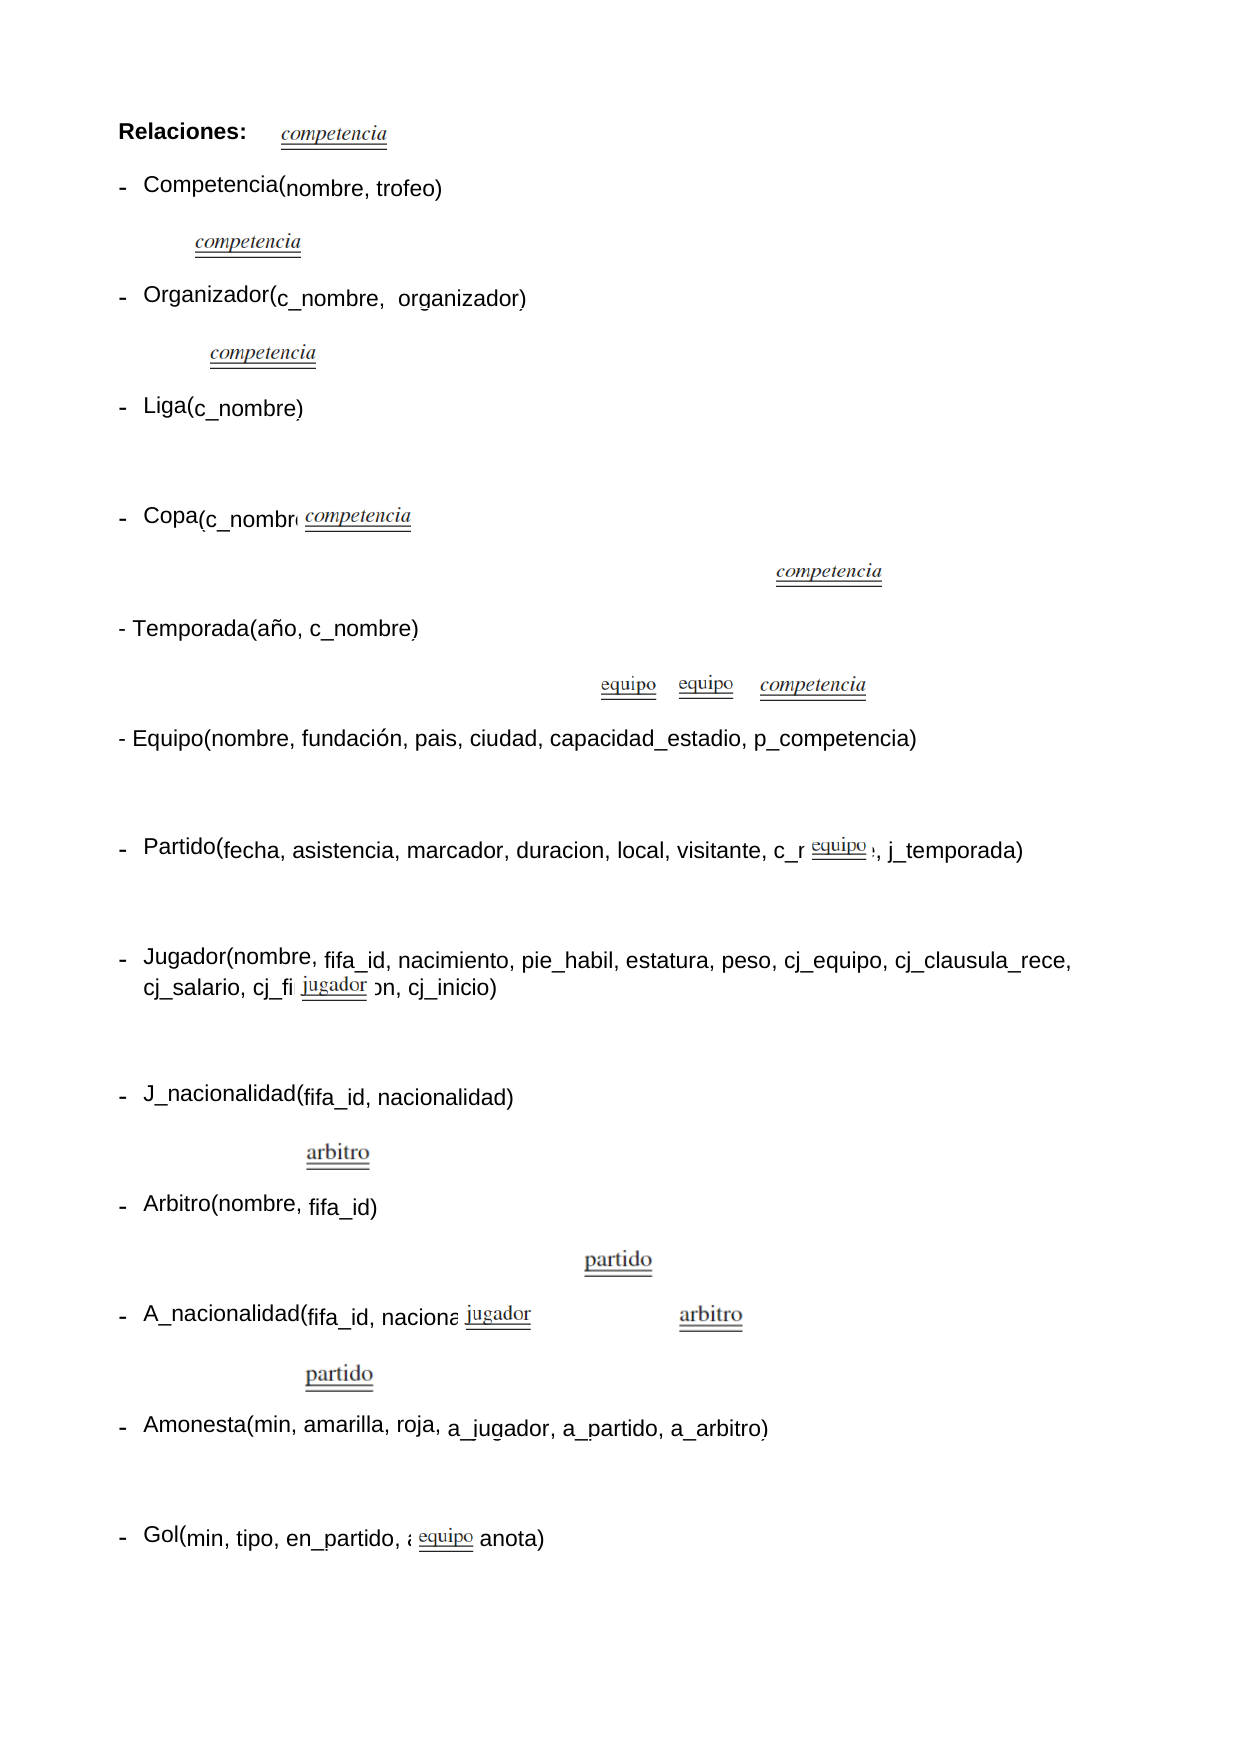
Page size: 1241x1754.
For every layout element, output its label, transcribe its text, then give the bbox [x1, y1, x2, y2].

picture [294, 973, 375, 1002]
picture [458, 1301, 539, 1331]
list Amonesta(min, amarilla, roja, a_jugador, a_partido, a_arbitro) [118, 1411, 1122, 1442]
picture [297, 1360, 383, 1394]
picture [202, 340, 324, 370]
list A_nacionalidad(fifa_id, nacionalidad) [118, 1300, 1122, 1332]
picture [187, 230, 309, 259]
list Organizador(c_nombre, organizador) [118, 281, 1122, 312]
picture [768, 559, 890, 588]
text - Temporada(año, c_nombre) [118, 612, 1122, 643]
list Gol(min, tipo, en_partido, asiste, anota) [118, 1521, 1122, 1552]
picture [411, 1525, 480, 1553]
picture [298, 1139, 379, 1172]
list Jugador(nombre, fifa_id, nacimiento, pie_habil, estatura, peso, cj_equipo, cj_clausula_rece, cj_salario, cj_finalizacion, cj_inicio) [118, 943, 1122, 1001]
list Competencia(nombre, trofeo) [118, 171, 1122, 202]
picture [273, 121, 395, 151]
picture [593, 672, 663, 701]
list J_nacionalidad(fifa_id, nacionalidad) [118, 1080, 1122, 1111]
text Relaciones: [118, 118, 1122, 144]
picture [804, 833, 873, 861]
picture [752, 673, 874, 702]
list Liga(c_nombre) [118, 391, 1122, 423]
picture [671, 671, 740, 700]
picture [297, 504, 419, 533]
list Copa(c_nombre) [118, 502, 1122, 533]
picture [671, 1301, 752, 1334]
list Arbitro(nombre, fifa_id) [118, 1190, 1122, 1221]
text - Equipo(nombre, fundación, pais, ciudad, capacidad_estadio, p_competencia) [118, 722, 1122, 754]
picture [576, 1246, 662, 1279]
list Partido(fecha, asistencia, marcador, duracion, local, visitante, c_nombre, j_temporada) [118, 833, 1122, 864]
